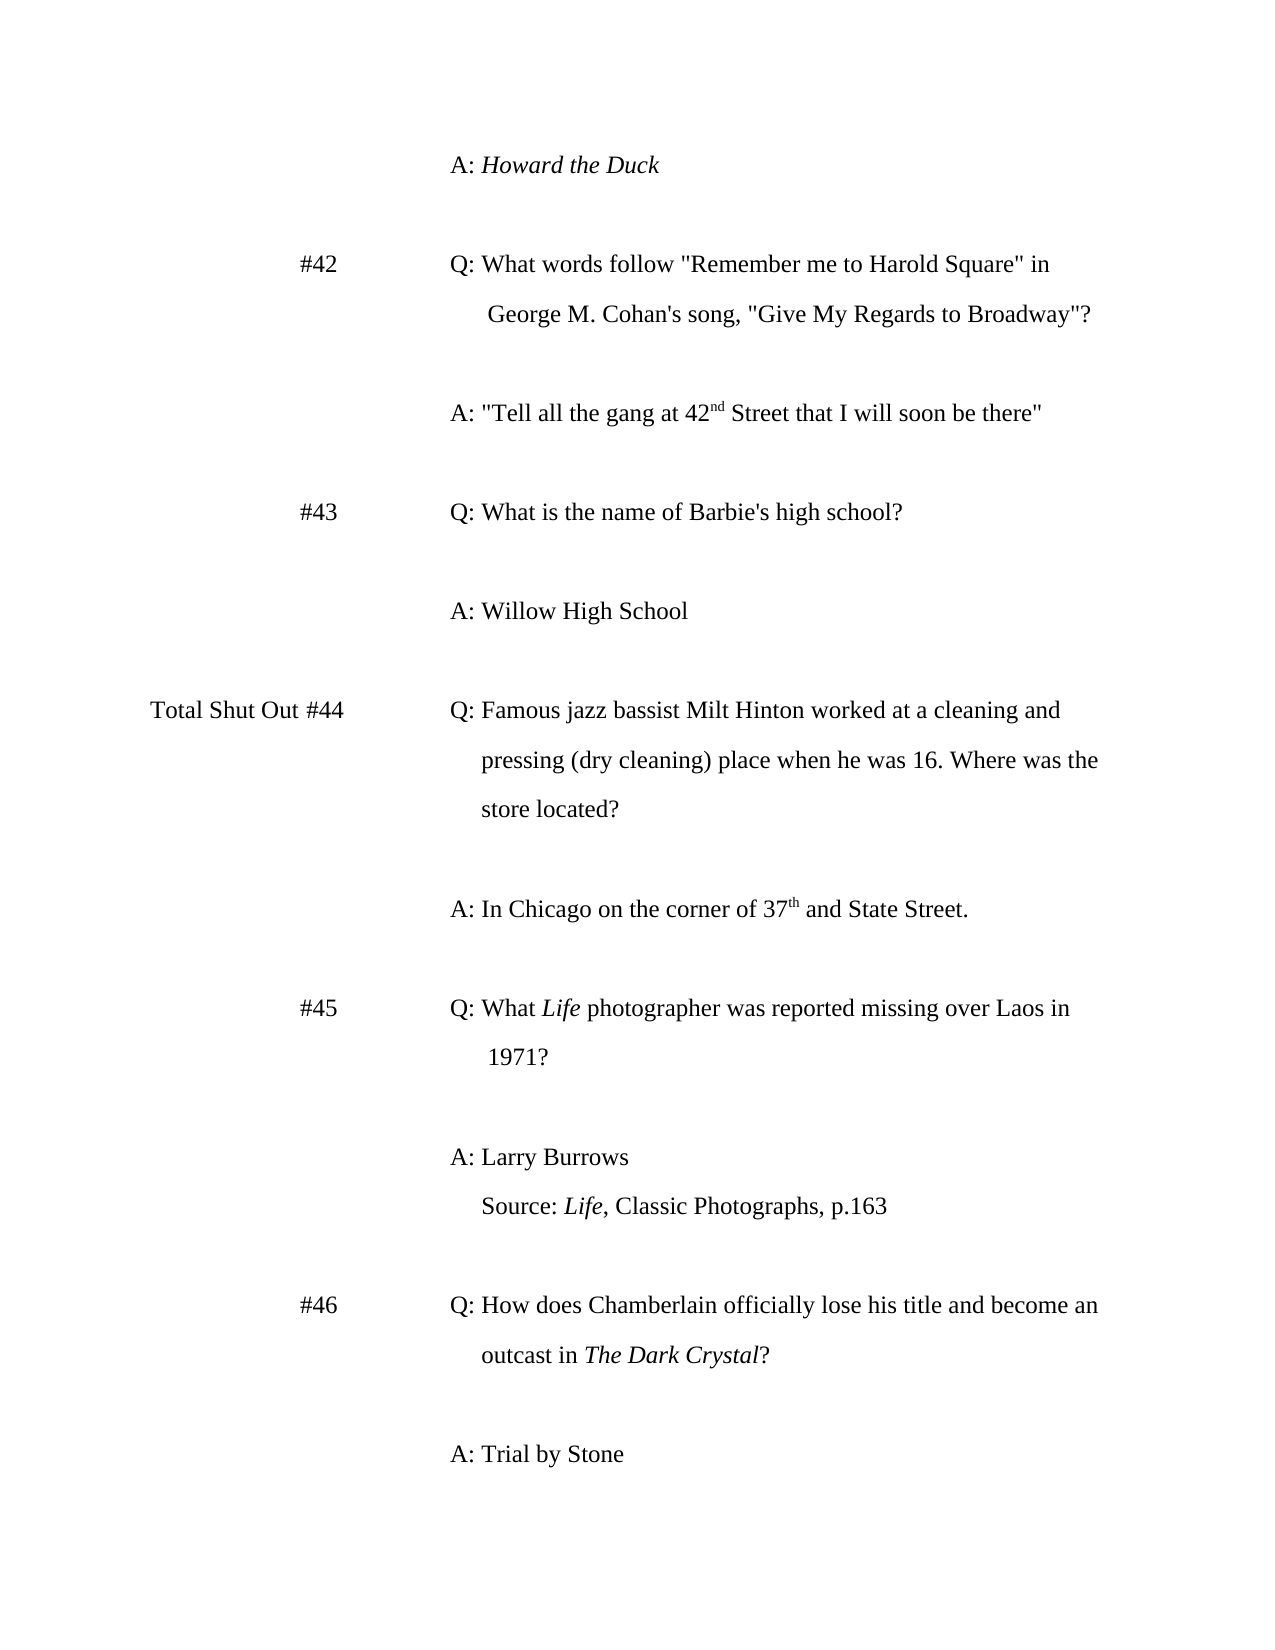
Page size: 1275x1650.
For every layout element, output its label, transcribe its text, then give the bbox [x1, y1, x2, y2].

text Total Shut Out #44 Q: Famous jazz bassist Milt Hinton worked at a cleaning and [150, 695, 1125, 724]
text Source: Life, Classic Photographs, p.163 [150, 1191, 1125, 1220]
text #43 Q: What is the name of Barbie's high school? [150, 497, 1125, 526]
text A: In Chicago on the corner of 37th and State Street. [150, 894, 1125, 922]
text #46 Q: How does Chamberlain officially lose his title and become an [150, 1290, 1125, 1319]
text #42 Q: What words follow "Remember me to Harold Square" in [150, 249, 1125, 278]
text pressing (dry cleaning) place when he was 16. Where was the [150, 745, 1125, 774]
text 1971? [150, 1042, 1125, 1071]
text A: Howard the Duck [150, 150, 1125, 179]
text A: Larry Burrows [150, 1142, 1125, 1170]
text store located? [150, 794, 1125, 823]
text A: Trial by Stone [150, 1439, 1125, 1468]
text George M. Cohan's song, "Give My Regards to Broadway"? [150, 299, 1125, 327]
text A: Willow High School [150, 596, 1125, 625]
text #45 Q: What Life photographer was reported missing over Laos in [150, 993, 1125, 1022]
text outcast in The Dark Crystal? [150, 1340, 1125, 1369]
text A: "Tell all the gang at 42nd Street that I will soon be there" [150, 398, 1125, 427]
